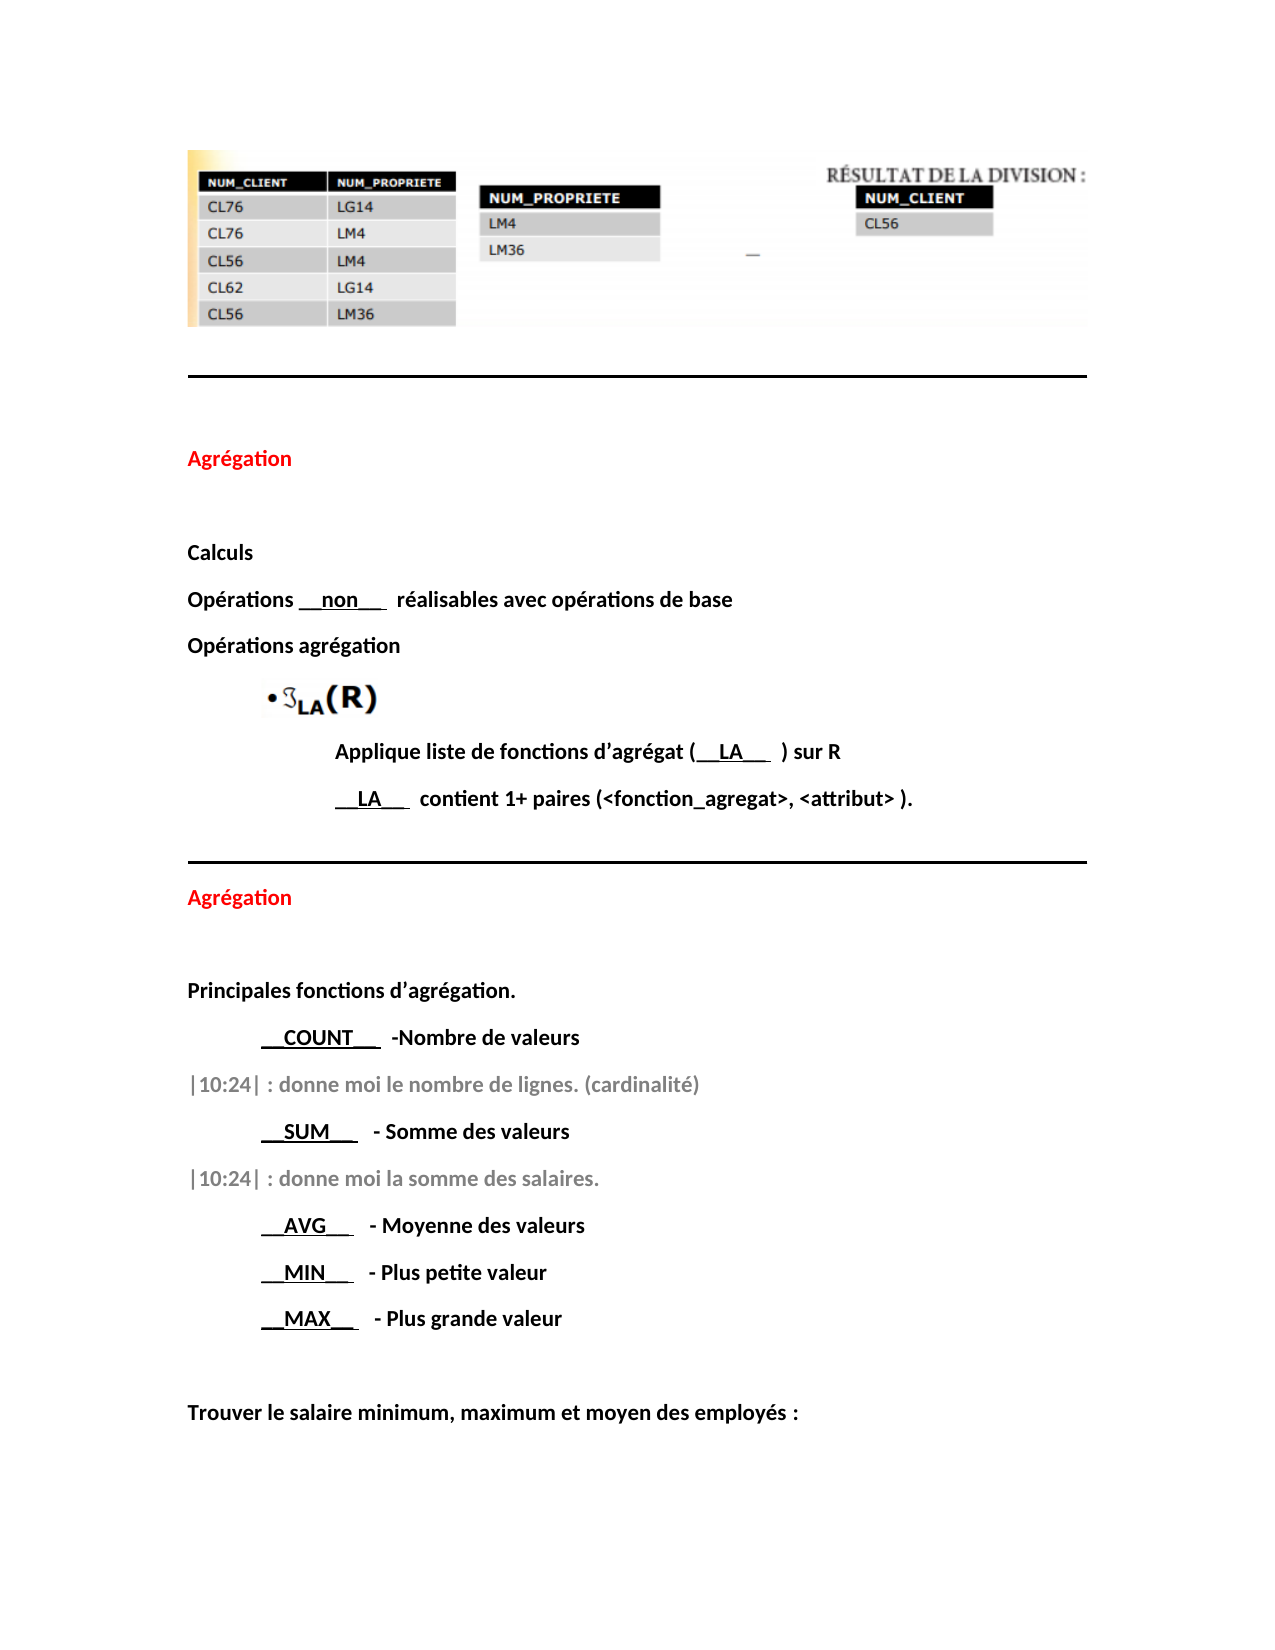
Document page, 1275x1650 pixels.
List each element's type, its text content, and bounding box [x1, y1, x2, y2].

text __SUM__ - Somme des valeurs [187, 1117, 1087, 1145]
text |10:24| : donne moi le nombre de lignes. (cardinalité) [187, 1070, 1087, 1098]
text Agrégation [187, 444, 1087, 472]
text |10:24| : donne moi la somme des salaires. [187, 1164, 1087, 1192]
text __COUNT__ -Nombre de valeurs [187, 1023, 1087, 1051]
text Applique liste de fonctions d’agrégat (__LA__ ) sur R [187, 737, 1087, 765]
text __MIN__ - Plus petite valeur [187, 1258, 1087, 1286]
picture [187, 150, 1088, 327]
text __MAX__ - Plus grande valeur [187, 1304, 1087, 1333]
text __LA__ contient 1+ paires (<fonction_agregat>, <attribut> ). [187, 784, 1087, 812]
text Opérations agrégation [187, 632, 1087, 659]
text __AVG__ - Moyenne des valeurs [187, 1211, 1087, 1239]
text Trouver le salaire minimum, maximum et moyen des employés : [187, 1398, 1087, 1426]
picture [261, 678, 378, 718]
text Opérations __non__ réalisables avec opérations de base [187, 585, 1087, 613]
text Principales fonctions d’agrégation. [187, 976, 1087, 1004]
text Agrégation [187, 883, 1087, 911]
text Calculs [187, 538, 1087, 566]
